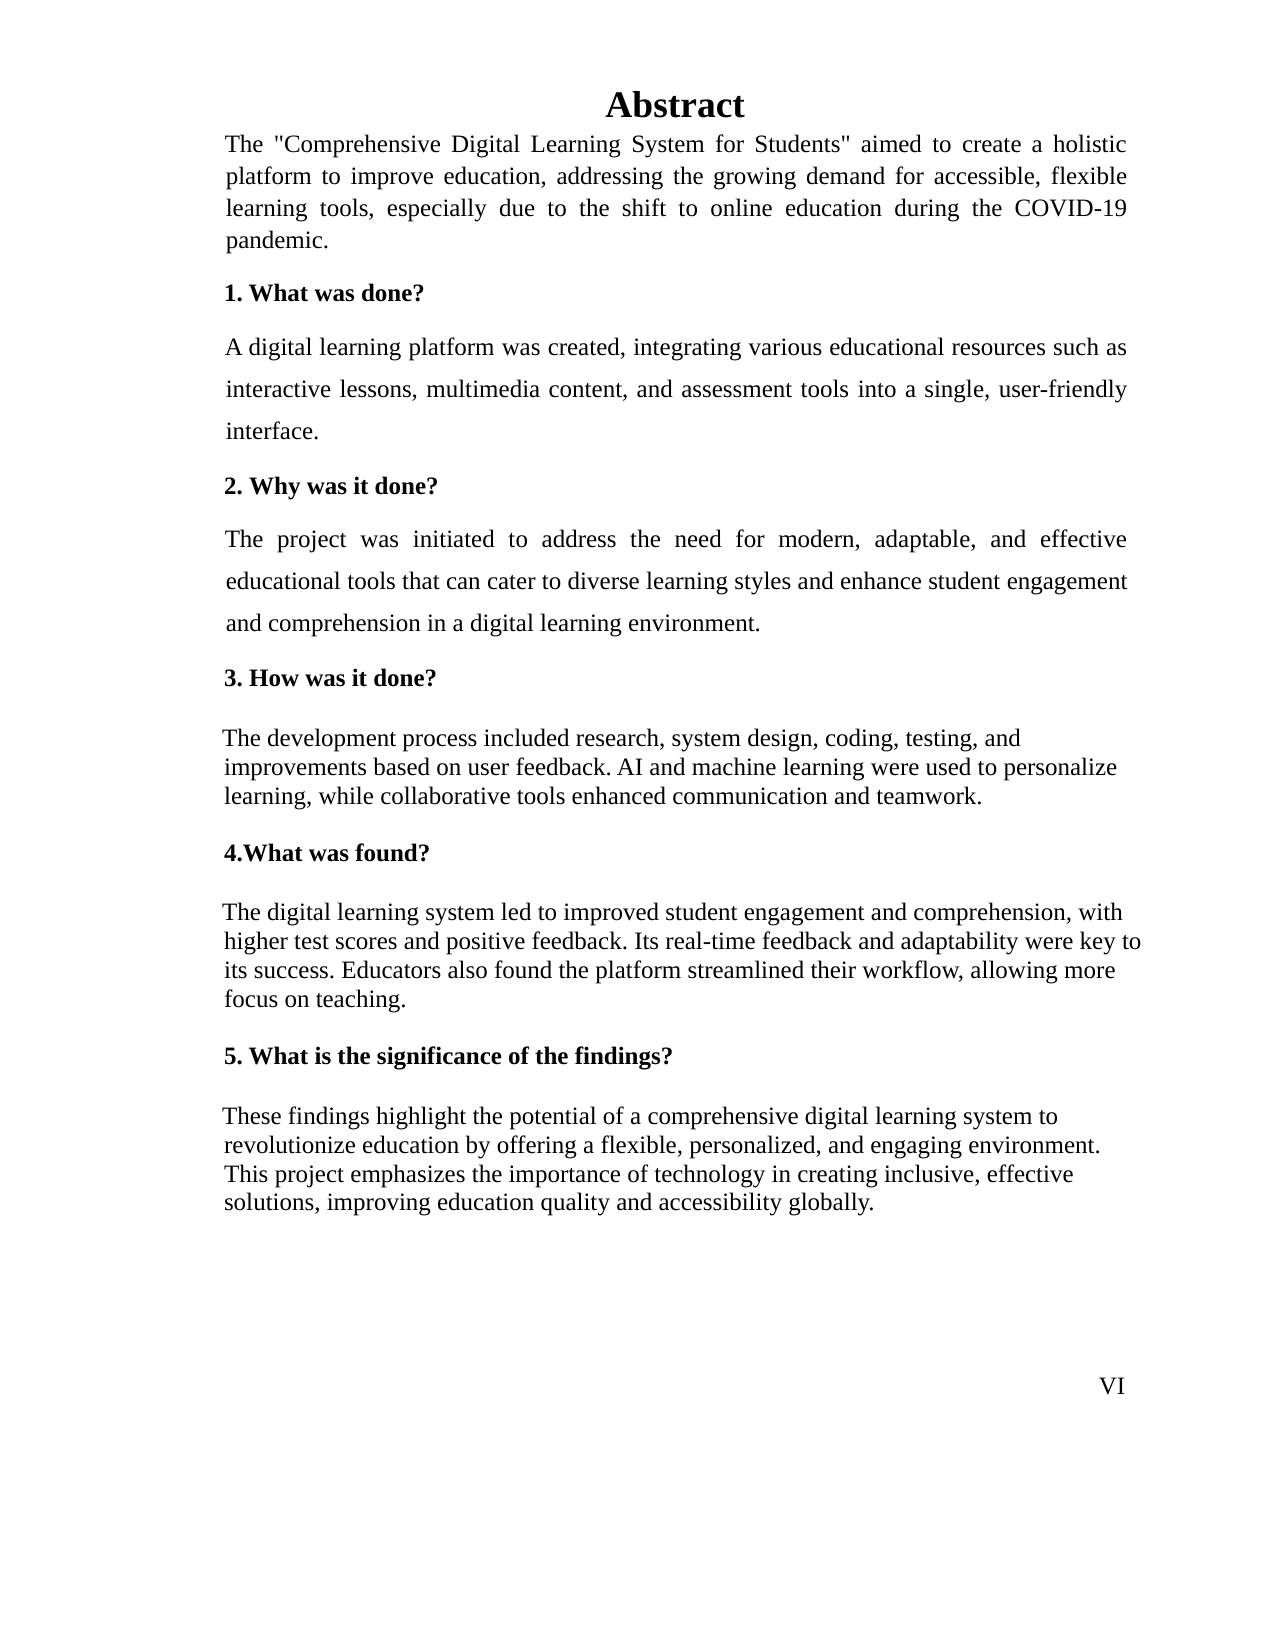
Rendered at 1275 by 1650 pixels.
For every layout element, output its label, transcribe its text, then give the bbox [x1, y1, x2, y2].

text 4.What was found? [224, 838, 1165, 867]
text These findings highlight the potential of a comprehensive digital learning system to revolutionize education by offering a flexible, personalized, and engaging environment. This project emphasizes the importance of technology in creating inclusive, effective solutions, improving education quality and accessibility globally. [222, 1101, 1142, 1216]
text The digital learning system led to improved student engagement and comprehension, with higher test scores and positive feedback. Its real-time feedback and adaptability were key to its success. Educators also found the platform streamlined their workflow, allowing more focus on teaching. [222, 897, 1142, 1012]
text The development process included research, system design, coding, testing, and improvements based on user feedback. AI and machine learning were used to personalize learning, while collaborative tools enhanced communication and teamwork. [222, 723, 1142, 809]
text 5. What is the significance of the findings? [224, 1041, 1165, 1070]
text 1. What was done? [224, 278, 1165, 307]
text A digital learning platform was created, integrating various educational resources such as interactive lessons, multimedia content, and assessment tools into a single, user-friendly interface. [224, 332, 1128, 445]
list Why was it done? [224, 471, 1165, 500]
text The project was initiated to address the need for modern, adaptable, and effective educational tools that can cater to diverse learning styles and enhance student engagement and comprehension in a digital learning environment. [224, 524, 1128, 637]
text The "Comprehensive Digital Learning System for Students" aimed to create a holistic platform to improve education, addressing the growing demand for accessible, flexible learning tools, especially due to the shift to online education during the COVID-19 pandemic. [224, 129, 1128, 253]
list How was it done? [224, 663, 1165, 692]
subtitle Abstract [262, 82, 1088, 126]
